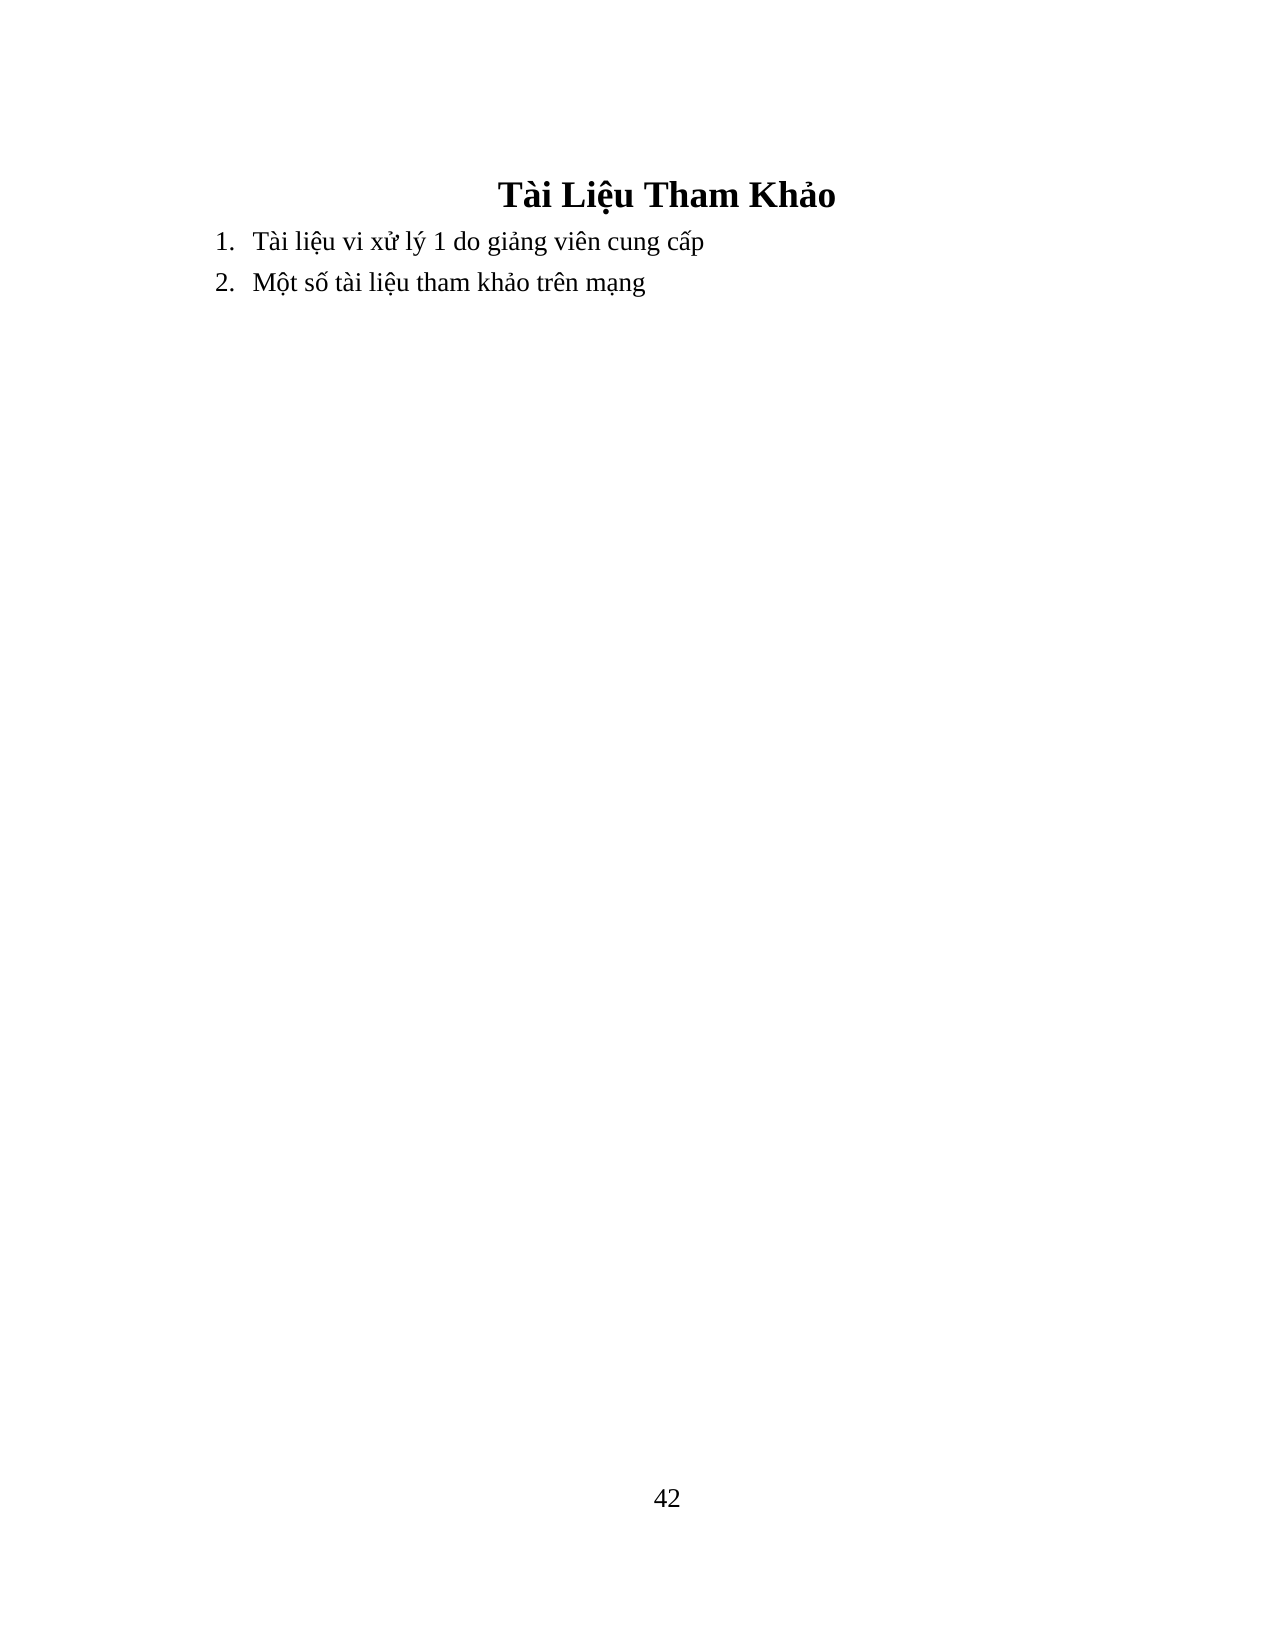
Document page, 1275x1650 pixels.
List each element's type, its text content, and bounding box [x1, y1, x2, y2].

subtitle Tài Liệu Tham Khảo [177, 173, 1157, 216]
list Một số tài liệu tham khảo trên mạng [215, 266, 1157, 297]
list Tài liệu vi xử lý 1 do giảng viên cung cấp [215, 226, 1157, 257]
